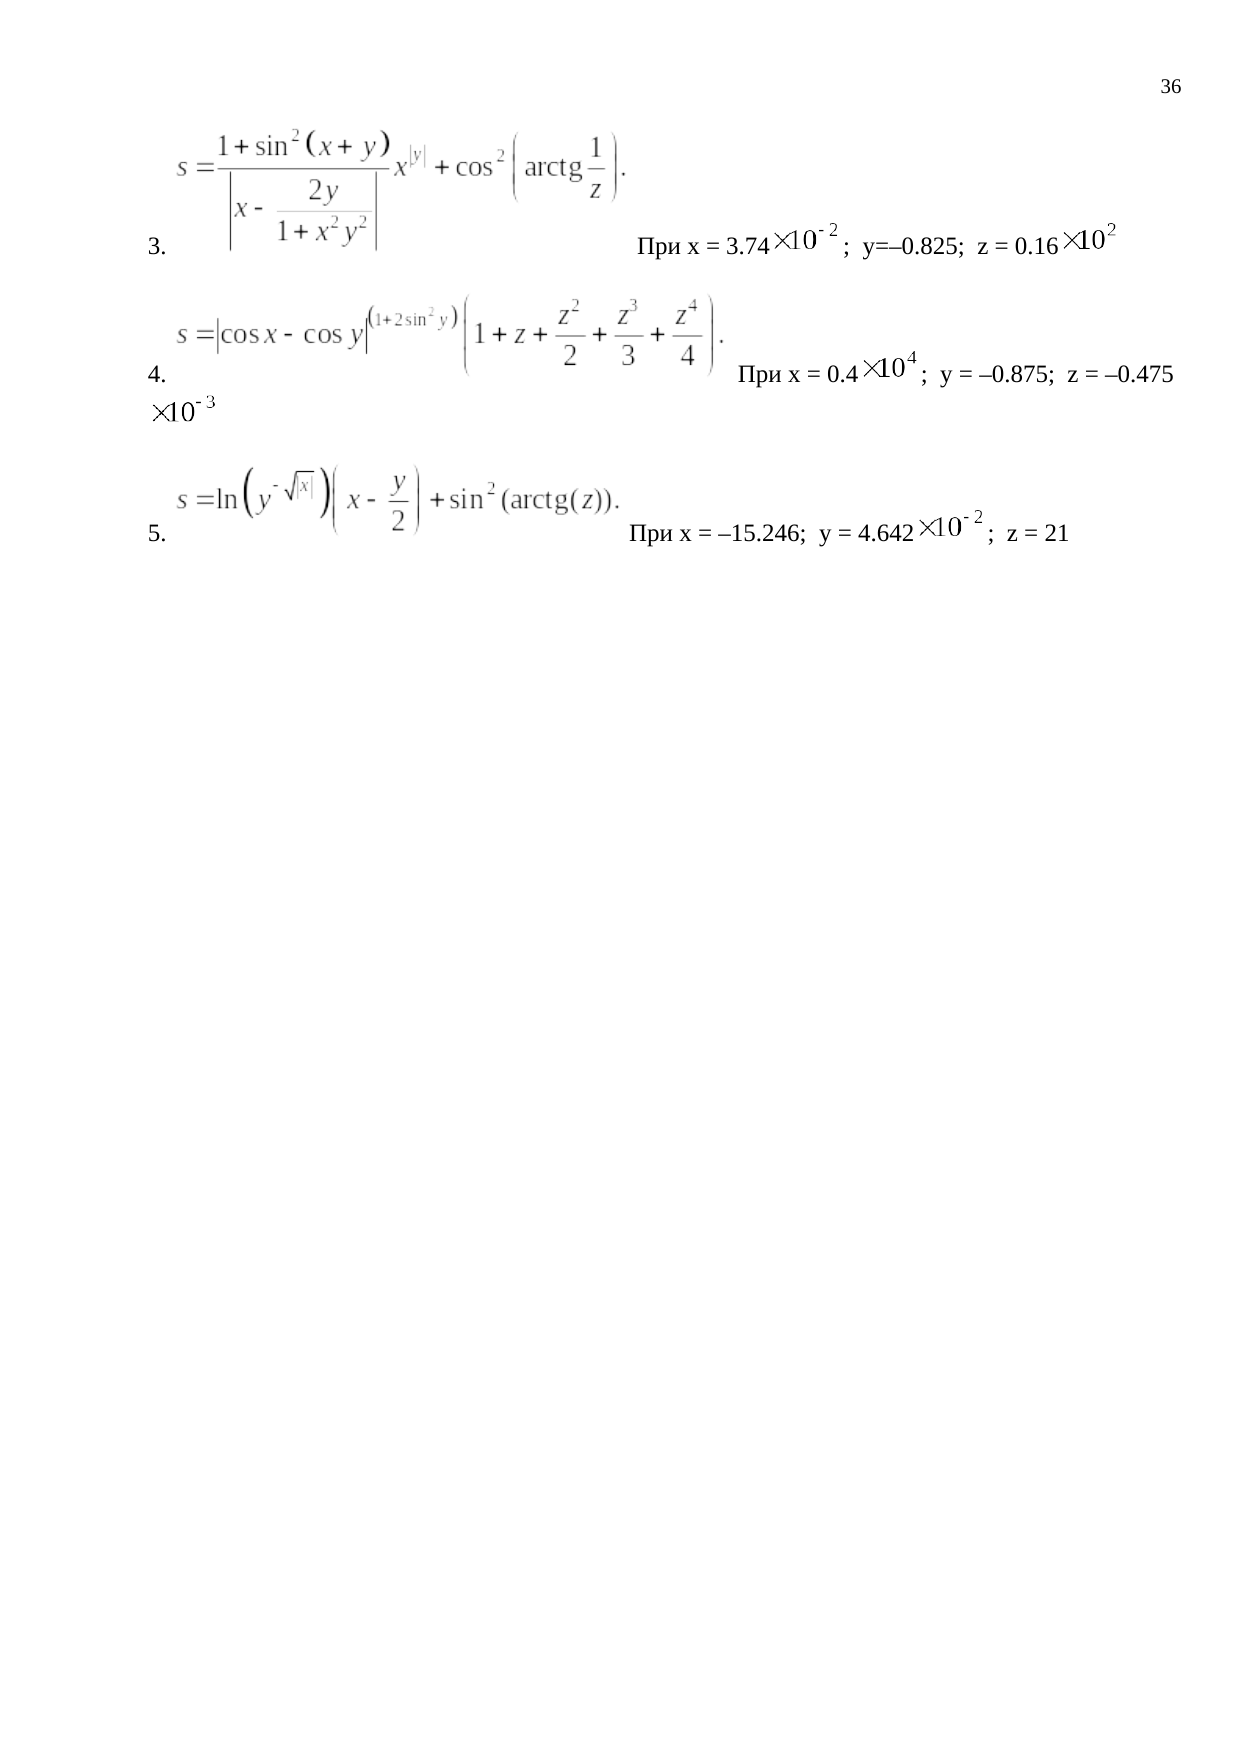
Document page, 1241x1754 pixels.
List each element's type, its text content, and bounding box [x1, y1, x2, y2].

text 4. При x = 0.4; y = –0.875; z = –0.475 [148, 289, 1181, 432]
text 5. При x = –15.246; y = 4.642; z = 21 [148, 461, 1181, 547]
text 3. При x = 3.74; y=–0.825; z = 0.16 [148, 122, 1181, 260]
